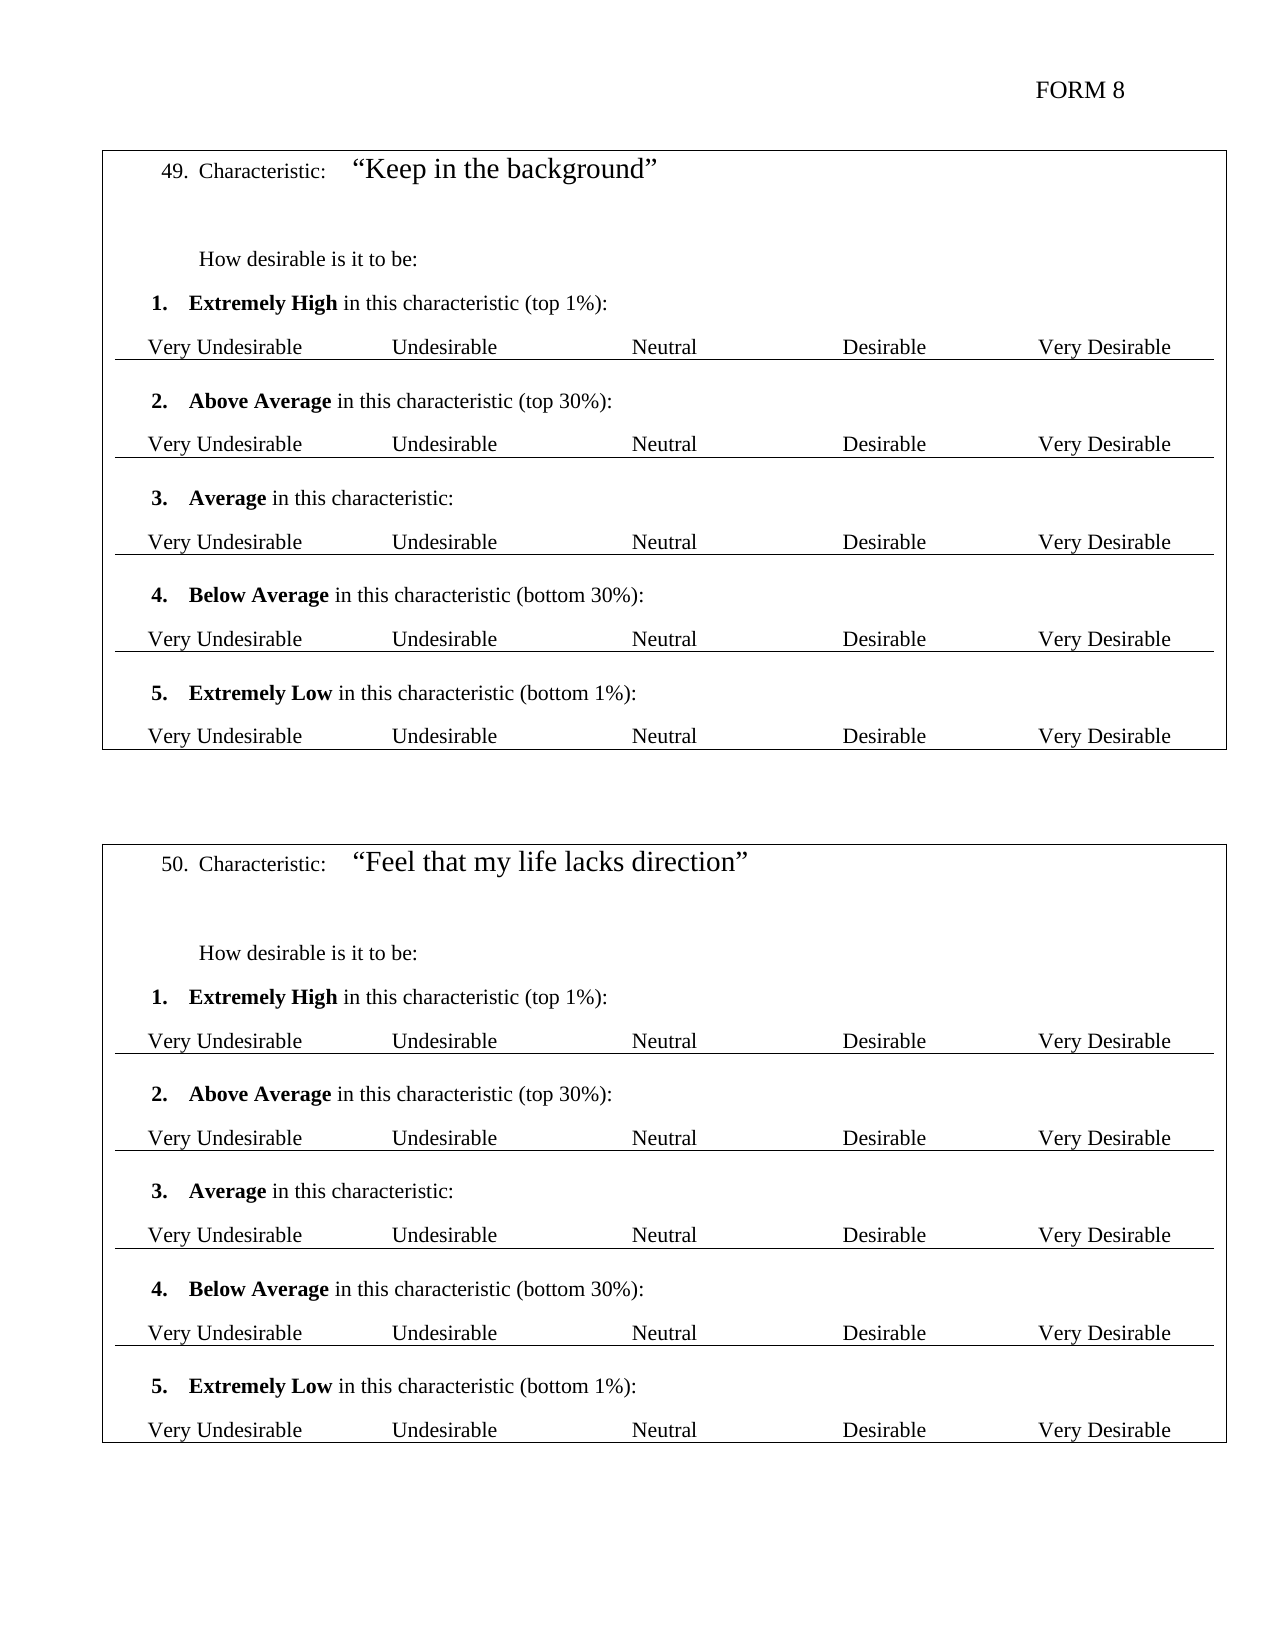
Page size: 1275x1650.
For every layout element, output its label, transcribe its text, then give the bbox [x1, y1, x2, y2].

table_header Characteristic: “Keep in the background” How desirable is it to be: Extremely High in this characteristic (top 1%): Above Average in this characteristic (top 30%): Average in this characteristic: Below Average in this characteristic (bottom 30%): Extremely Low in this characteristic (bottom 1%): [103, 151, 1226, 749]
table_header Characteristic: “Feel that my life lacks direction” How desirable is it to be: Extremely High in this characteristic (top 1%): Above Average in this characteristic (top 30%): Average in this characteristic: Below Average in this characteristic (bottom 30%): Extremely Low in this characteristic (bottom 1%): [103, 845, 1226, 1442]
